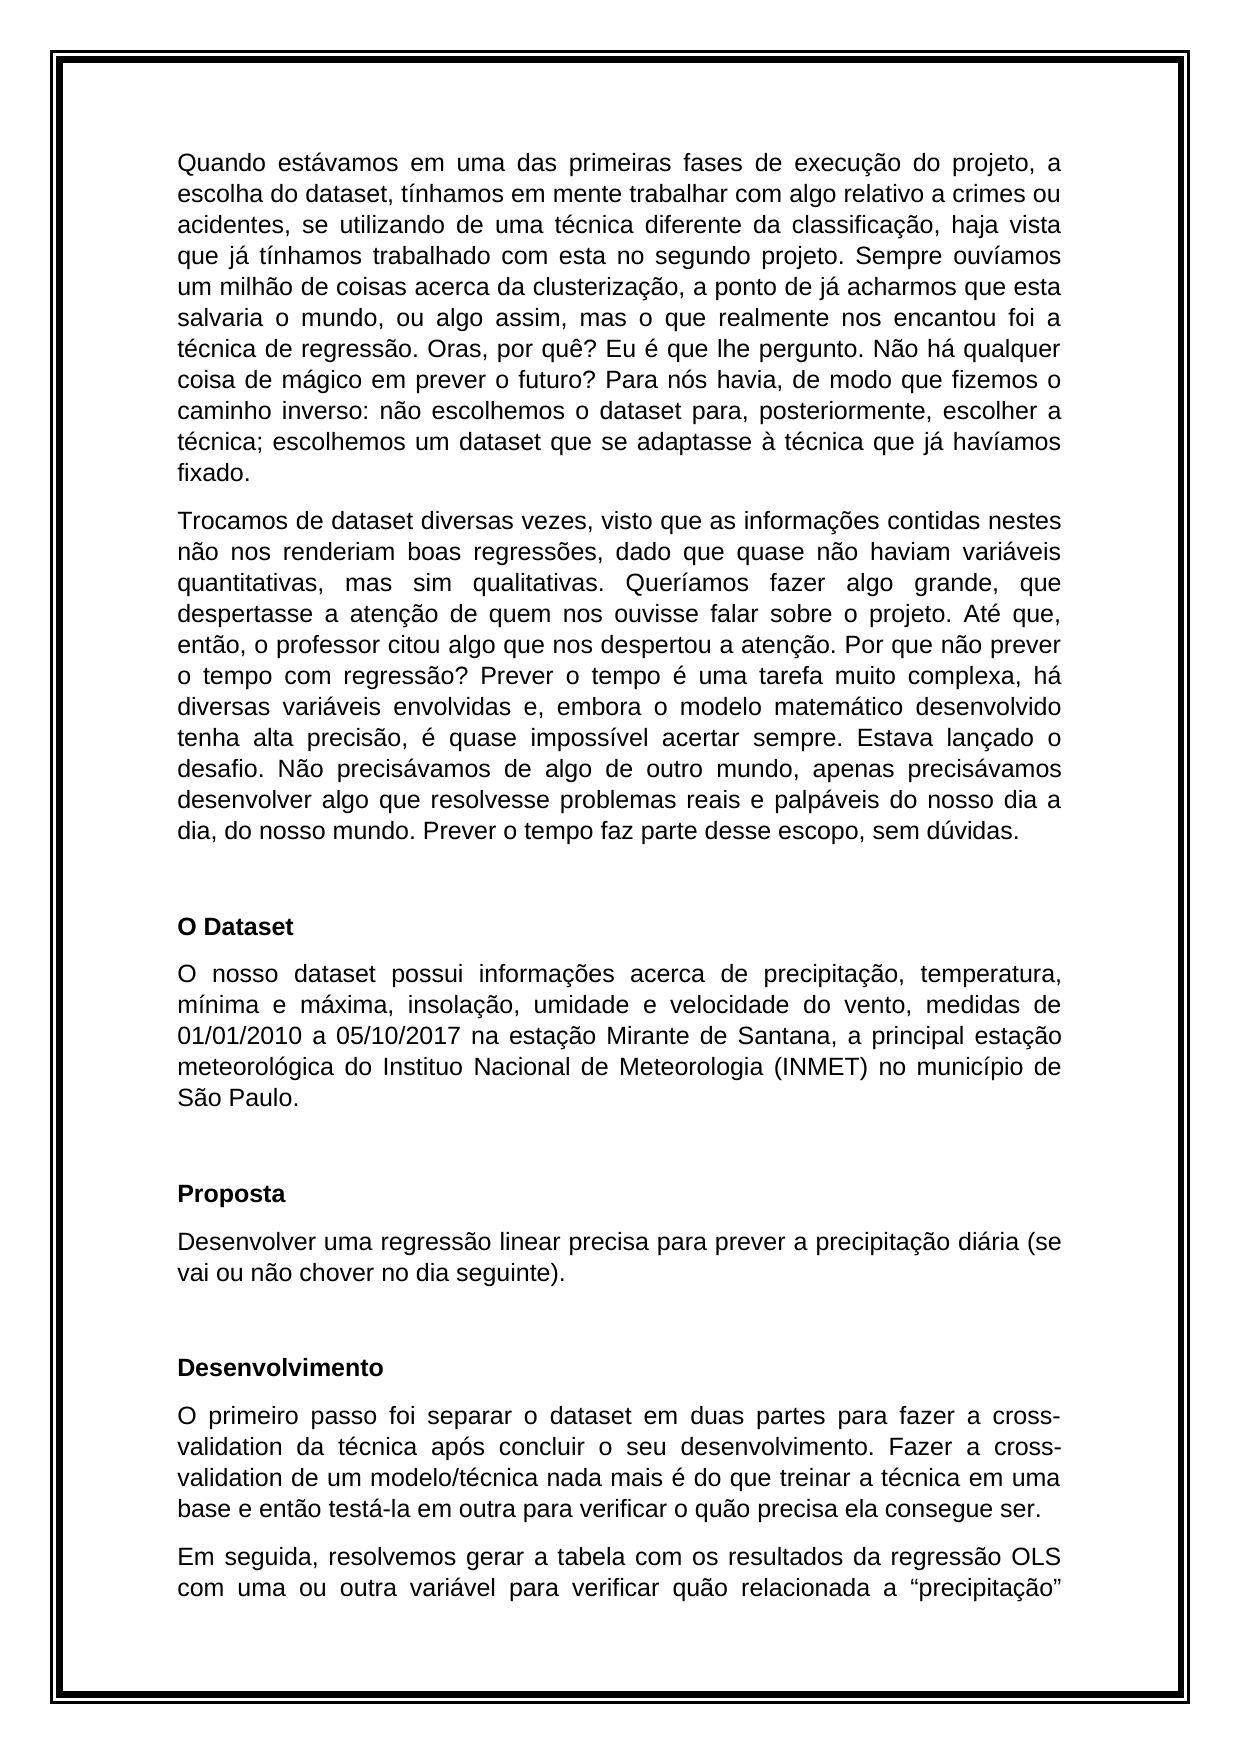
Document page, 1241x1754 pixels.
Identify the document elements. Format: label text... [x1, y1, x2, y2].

text Desenvolvimento [177, 1353, 1063, 1382]
text Proposta [177, 1179, 1063, 1207]
text Desenvolver uma regressão linear precisa para prever a precipitação diária (se vai ou não chover no dia seguinte). [177, 1226, 1063, 1286]
text Quando estávamos em uma das primeiras fases de execução do projeto, a escolha do dataset, tínhamos em mente trabalhar com algo relativo a crimes ou acidentes, se utilizando de uma técnica diferente da classificação, haja vista que já tínhamos trabalhado com esta no segundo projeto. Sempre ouvíamos um milhão de coisas acerca da clusterização, a ponto de já acharmos que esta salvaria o mundo, ou algo assim, mas o que realmente nos encantou foi a técnica de regressão. Oras, por quê? Eu é que lhe pergunto. Não há qualquer coisa de mágico em prever o futuro? Para nós havia, de modo que fizemos o caminho inverso: não escolhemos o dataset para, posteriormente, escolher a técnica; escolhemos um dataset que se adaptasse à técnica que já havíamos fixado. [177, 147, 1063, 487]
text O nosso dataset possui informações acerca de precipitação, temperatura, mínima e máxima, insolação, umidade e velocidade do vento, medidas de 01/01/2010 a 05/10/2017 na estação Mirante de Santana, a principal estação meteorológica do Instituo Nacional de Meteorologia (INMET) no município de São Paulo. [177, 959, 1063, 1112]
text O primeiro passo foi separar o dataset em duas partes para fazer a cross-validation da técnica após concluir o seu desenvolvimento. Fazer a cross-validation de um modelo/técnica nada mais é do que treinar a técnica em uma base e então testá-la em outra para verificar o quão precisa ela consegue ser. [177, 1401, 1063, 1522]
text Trocamos de dataset diversas vezes, visto que as informações contidas nestes não nos renderiam boas regressões, dado que quase não haviam variáveis quantitativas, mas sim qualitativas. Queríamos fazer algo grande, que despertasse a atenção de quem nos ouvisse falar sobre o projeto. Até que, então, o professor citou algo que nos despertou a atenção. Por que não prever o tempo com regressão? Prever o tempo é uma tarefa muito complexa, há diversas variáveis envolvidas e, embora o modelo matemático desenvolvido tenha alta precisão, é quase impossível acertar sempre. Estava lançado o desafio. Não precisávamos de algo de outro mundo, apenas precisávamos desenvolver algo que resolvesse problemas reais e palpáveis do nosso dia a dia, do nosso mundo. Prever o tempo faz parte desse escopo, sem dúvidas. [177, 506, 1063, 845]
text O Dataset [177, 911, 1063, 940]
